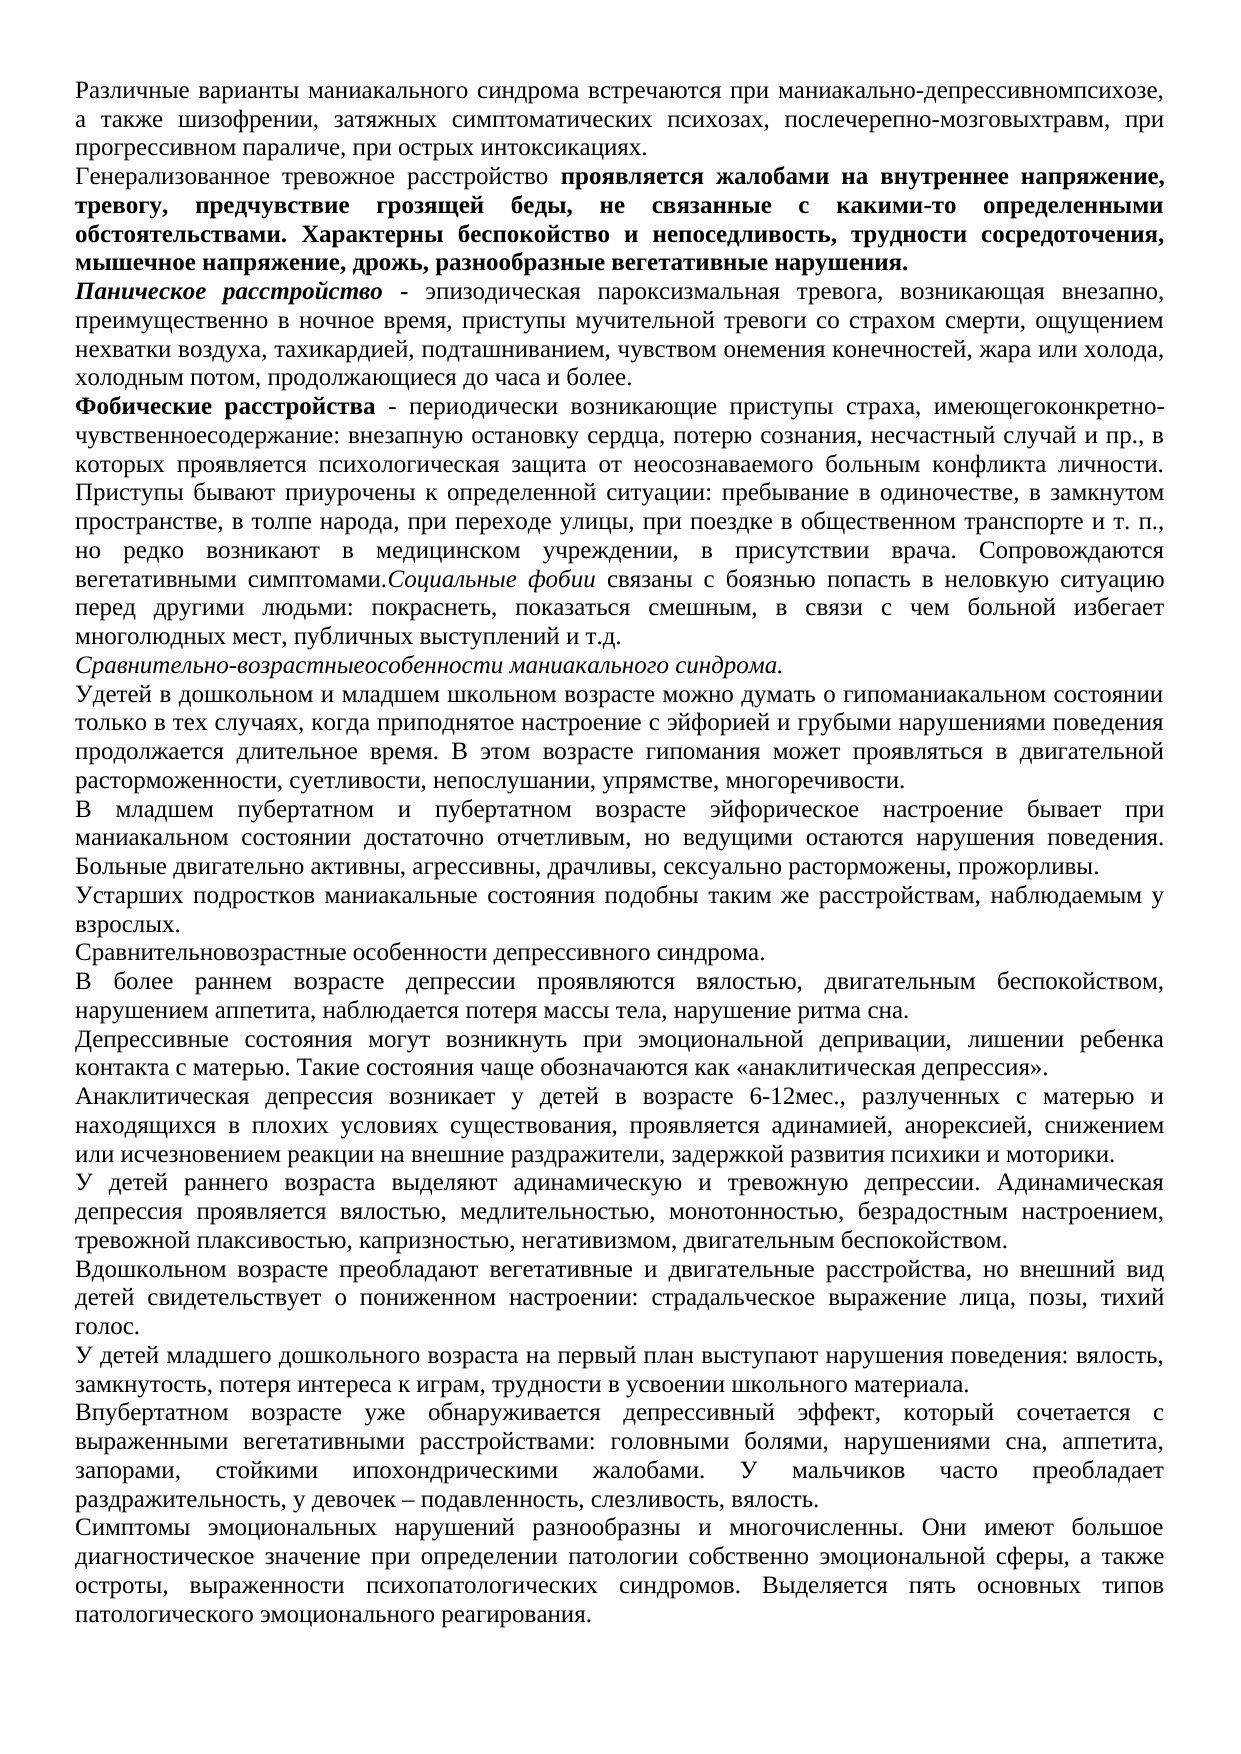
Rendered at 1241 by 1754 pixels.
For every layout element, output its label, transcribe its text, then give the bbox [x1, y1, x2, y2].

text У детей младшего дошкольного возраста на первый план выступают нарушения поведения: вялость, замкнутость, потеря интереса к играм, трудности в усвоении школьного материала. [75, 1340, 1165, 1397]
text Депрессивные состояния могут возникнуть при эмоциональной депривации, лишении ребенка контакта с матерью. Такие состояния чаще обозначаются как «анаклитическая депрессия». [75, 1024, 1165, 1081]
text Симптомы эмоциональных нарушений разнообразны и многочисленны. Они имеют большое диагностическое значение при определении патологии собственно эмоциональной сферы, а также остроты, выраженности психопатологических синдромов. Выделяется пять основных типов патологического эмоционального реагирования. [75, 1512, 1165, 1627]
text Различные варианты маниакального синдрома встречаются при маниакально-депрессивномпсихозе, а также шизофрении, затяжных симптоматических психозах, послечерепно-мозговыхтравм, при прогрессивном параличе, при острых интоксикациях. [75, 75, 1165, 161]
text Генерализованное тревожное расстройство проявляется жалобами на внутреннее напряжение, тревогу, предчувствие грозящей беды, не связанные с какими-то определенными обстоятельствами. Характерны беспокойство и непоседливость, трудности сосредоточения, мышечное напряжение, дрожь, разнообразные вегетативные нарушения. [75, 161, 1165, 276]
text У детей раннего возраста выделяют адинамическую и тревожную депрессии. Адинамическая депрессия проявляется вялостью, медлительностью, монотонностью, безрадостным настроением, тревожной плаксивостью, капризностью, негативизмом, двигательным беспокойством. [75, 1167, 1165, 1254]
text Устарших подростков маниакальные состояния подобны таким же расстройствам, наблюдаемым у взрослых. [75, 880, 1165, 937]
text Вдошкольном возрасте преобладают вегетативные и двигательные расстройства, но внешний вид детей свидетельствует о пониженном настроении: страдальческое выражение лица, позы, тихий голос. [75, 1254, 1165, 1340]
text В более раннем возрасте депрессии проявляются вялостью, двигательным беспокойством, нарушением аппетита, наблюдается потеря массы тела, нарушение ритма сна. [75, 966, 1165, 1024]
text Впубертатном возрасте уже обнаруживается депрессивный эффект, который сочетается с выраженными вегетативными расстройствами: головными болями, нарушениями сна, аппетита, запорами, стойкими ипохондрическими жалобами. У мальчиков часто преобладает раздражительность, у девочек – подавленность, слезливость, вялость. [75, 1397, 1165, 1512]
text Фобические расстройства - периодически возникающие приступы страха, имеющегоконкретно-чувственноесодержание: внезапную остановку сердца, потерю сознания, несчастный случай и пр., в которых проявляется психологическая защита от неосознаваемого больным конфликта личности. Приступы бывают приурочены к определенной ситуации: пребывание в одиночестве, в замкнутом пространстве, в толпе народа, при переходе улицы, при поездке в общественном транспорте и т. п., но редко возникают в медицинском учреждении, в присутствии врача. Сопровождаются вегетативными симптомами.Социальные фобии связаны с боязнью попасть в неловкую ситуацию перед другими людьми: покраснеть, показаться смешным, в связи с чем больной избегает многолюдных мест, публичных выступлений и т.д. [75, 391, 1165, 650]
text Удетей в дошкольном и младшем школьном возрасте можно думать о гипоманиакальном состоянии только в тех случаях, когда приподнятое настроение с эйфорией и грубыми нарушениями поведения продолжается длительное время. В этом возрасте гипомания может проявляться в двигательной расторможенности, суетливости, непослушании, упрямстве, многоречивости. [75, 679, 1165, 794]
text Сравнительновозрастные особенности депрессивного синдрома. [75, 937, 1165, 966]
text Сравнительно-возрастныеособенности маниакального синдрома. [75, 650, 1165, 679]
text В младшем пубертатном и пубертатном возрасте эйфорическое настроение бывает при маниакальном состоянии достаточно отчетливым, но ведущими остаются нарушения поведения. Больные двигательно активны, агрессивны, драчливы, сексуально расторможены, прожорливы. [75, 794, 1165, 880]
text Анаклитическая депрессия возникает у детей в возрасте 6-12мес., разлученных с матерью и находящихся в плохих условиях существования, проявляется адинамией, анорексией, снижением или исчезновением реакции на внешние раздражители, задержкой развития психики и моторики. [75, 1081, 1165, 1167]
text Паническое расстройство - эпизодическая пароксизмальная тревога, возникающая внезапно, преимущественно в ночное время, приступы мучительной тревоги со страхом смерти, ощущением нехватки воздуха, тахикардией, подташниванием, чувством онемения конечностей, жара или холода, холодным потом, продолжающиеся до часа и более. [75, 276, 1165, 391]
